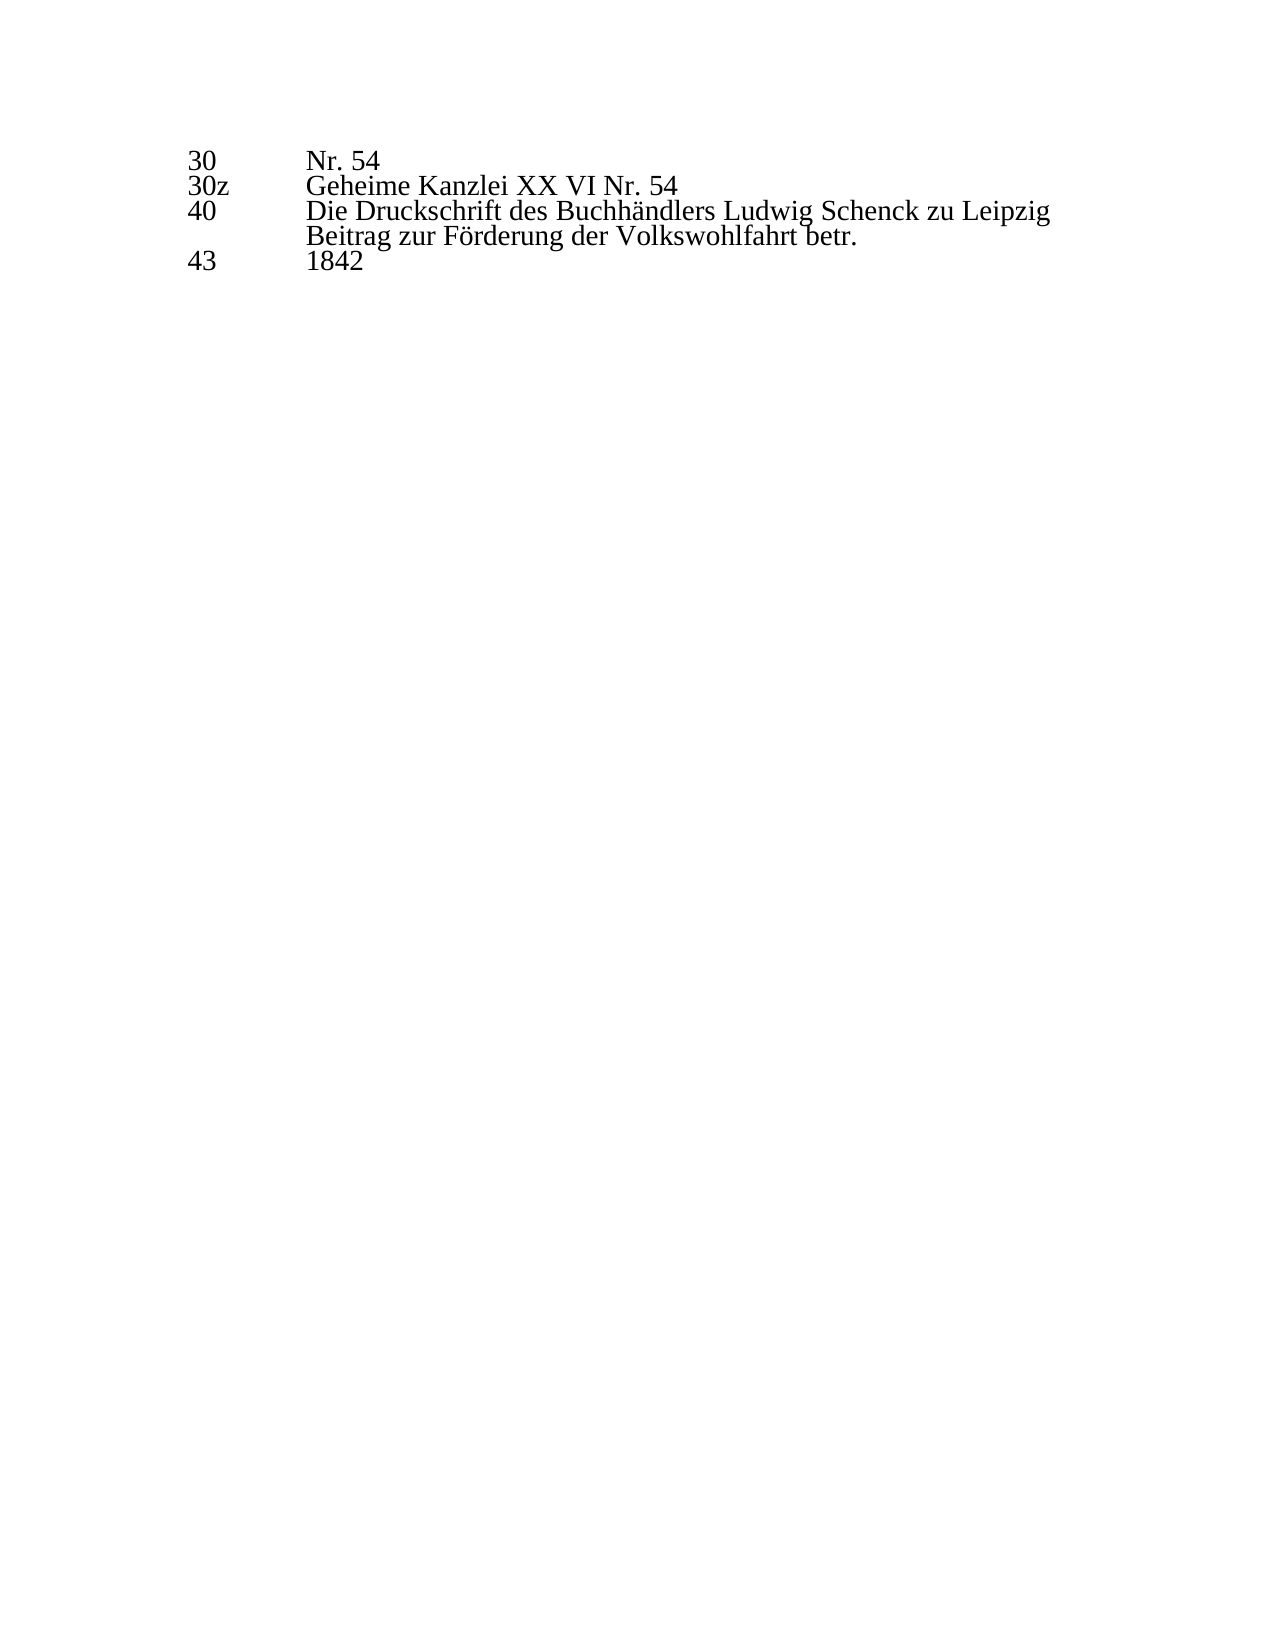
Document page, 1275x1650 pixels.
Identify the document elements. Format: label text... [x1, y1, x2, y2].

text 43 1842 [187, 250, 1087, 275]
text 40 Die Druckschrift des p[5{s[Buchhändler]s}s 2{Ludwig} 1{Schenck} zu 6{o[Leipzig]o}]p t[Beitrag zur Förderung der Volkswohlfahrt]t betr. [187, 200, 1087, 250]
text 30z Geheime Kanzlei XX VI Nr. 54 [187, 175, 1087, 200]
text 30 Nr. 54 [187, 150, 1087, 175]
